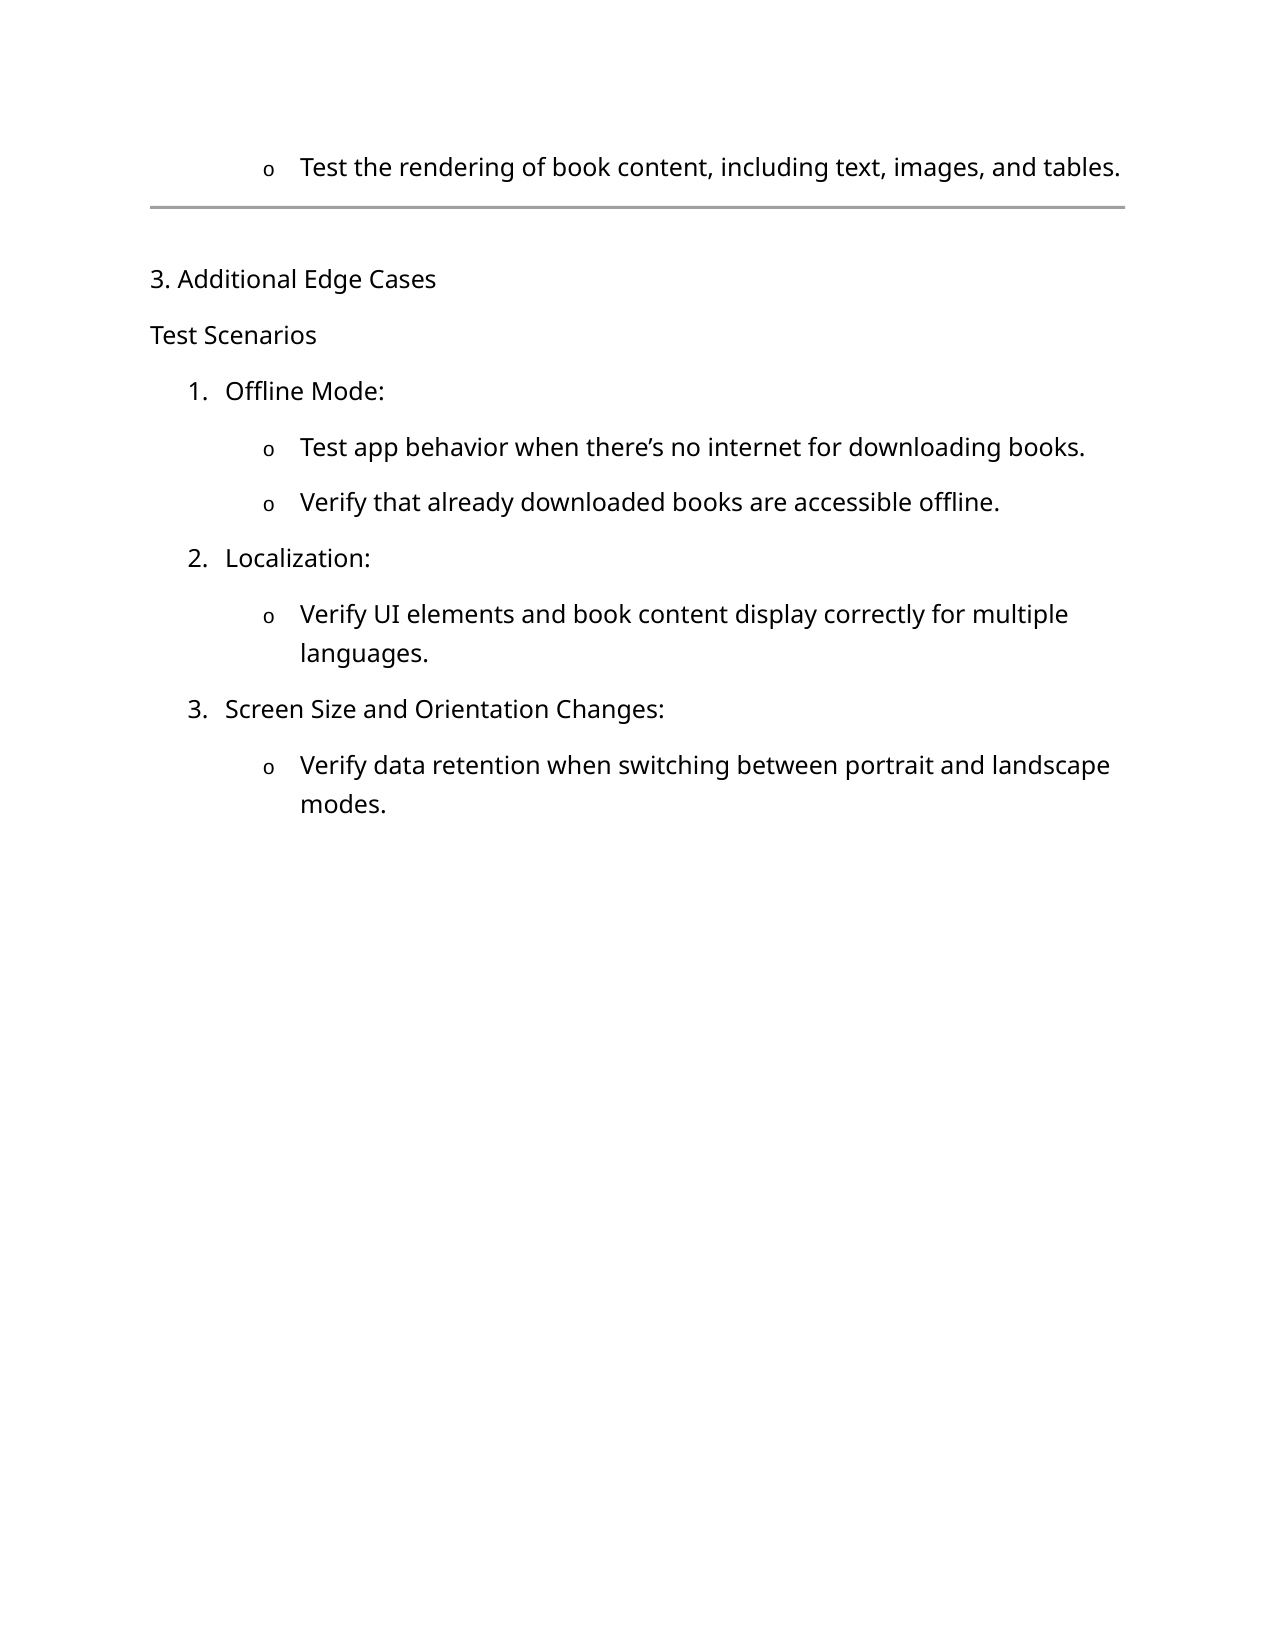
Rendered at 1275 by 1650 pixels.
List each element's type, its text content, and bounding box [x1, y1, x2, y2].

list Verify UI elements and book content display correctly for multiple languages. [262, 597, 1125, 670]
list Offline Mode: [187, 373, 1125, 407]
list Test app behavior when there’s no internet for downloading books. [262, 429, 1125, 463]
text 3. Additional Edge Cases [150, 262, 1125, 296]
list Verify data retention when switching between portrait and landscape modes. [262, 747, 1125, 821]
list Test the rendering of book content, including text, images, and tables. [262, 150, 1125, 184]
text Test Scenarios [150, 317, 1125, 352]
list Screen Size and Orientation Changes: [187, 692, 1125, 726]
list Localization: [187, 541, 1125, 575]
list Verify that already downloaded books are accessible offline. [262, 485, 1125, 519]
